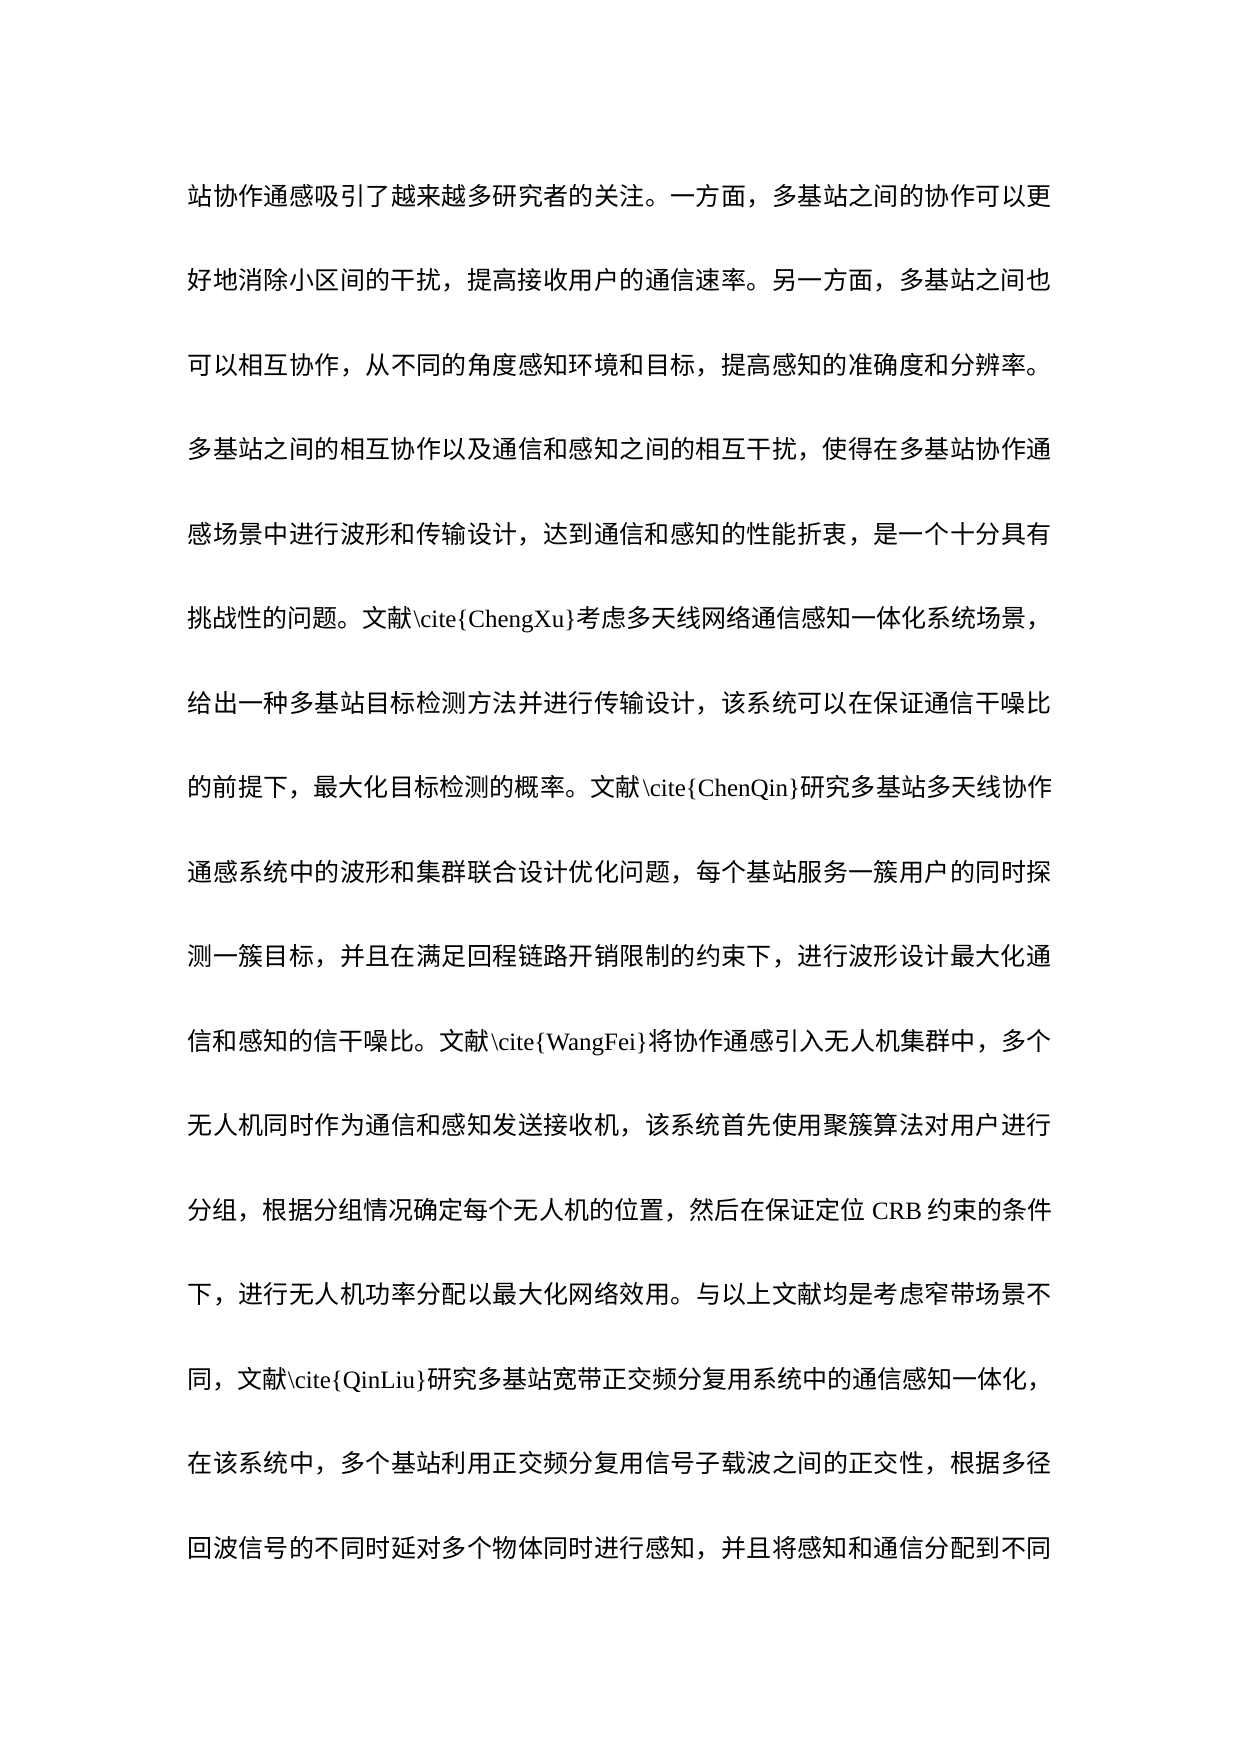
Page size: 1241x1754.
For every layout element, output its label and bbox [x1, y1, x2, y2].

text [187, 162, 1053, 1579]
